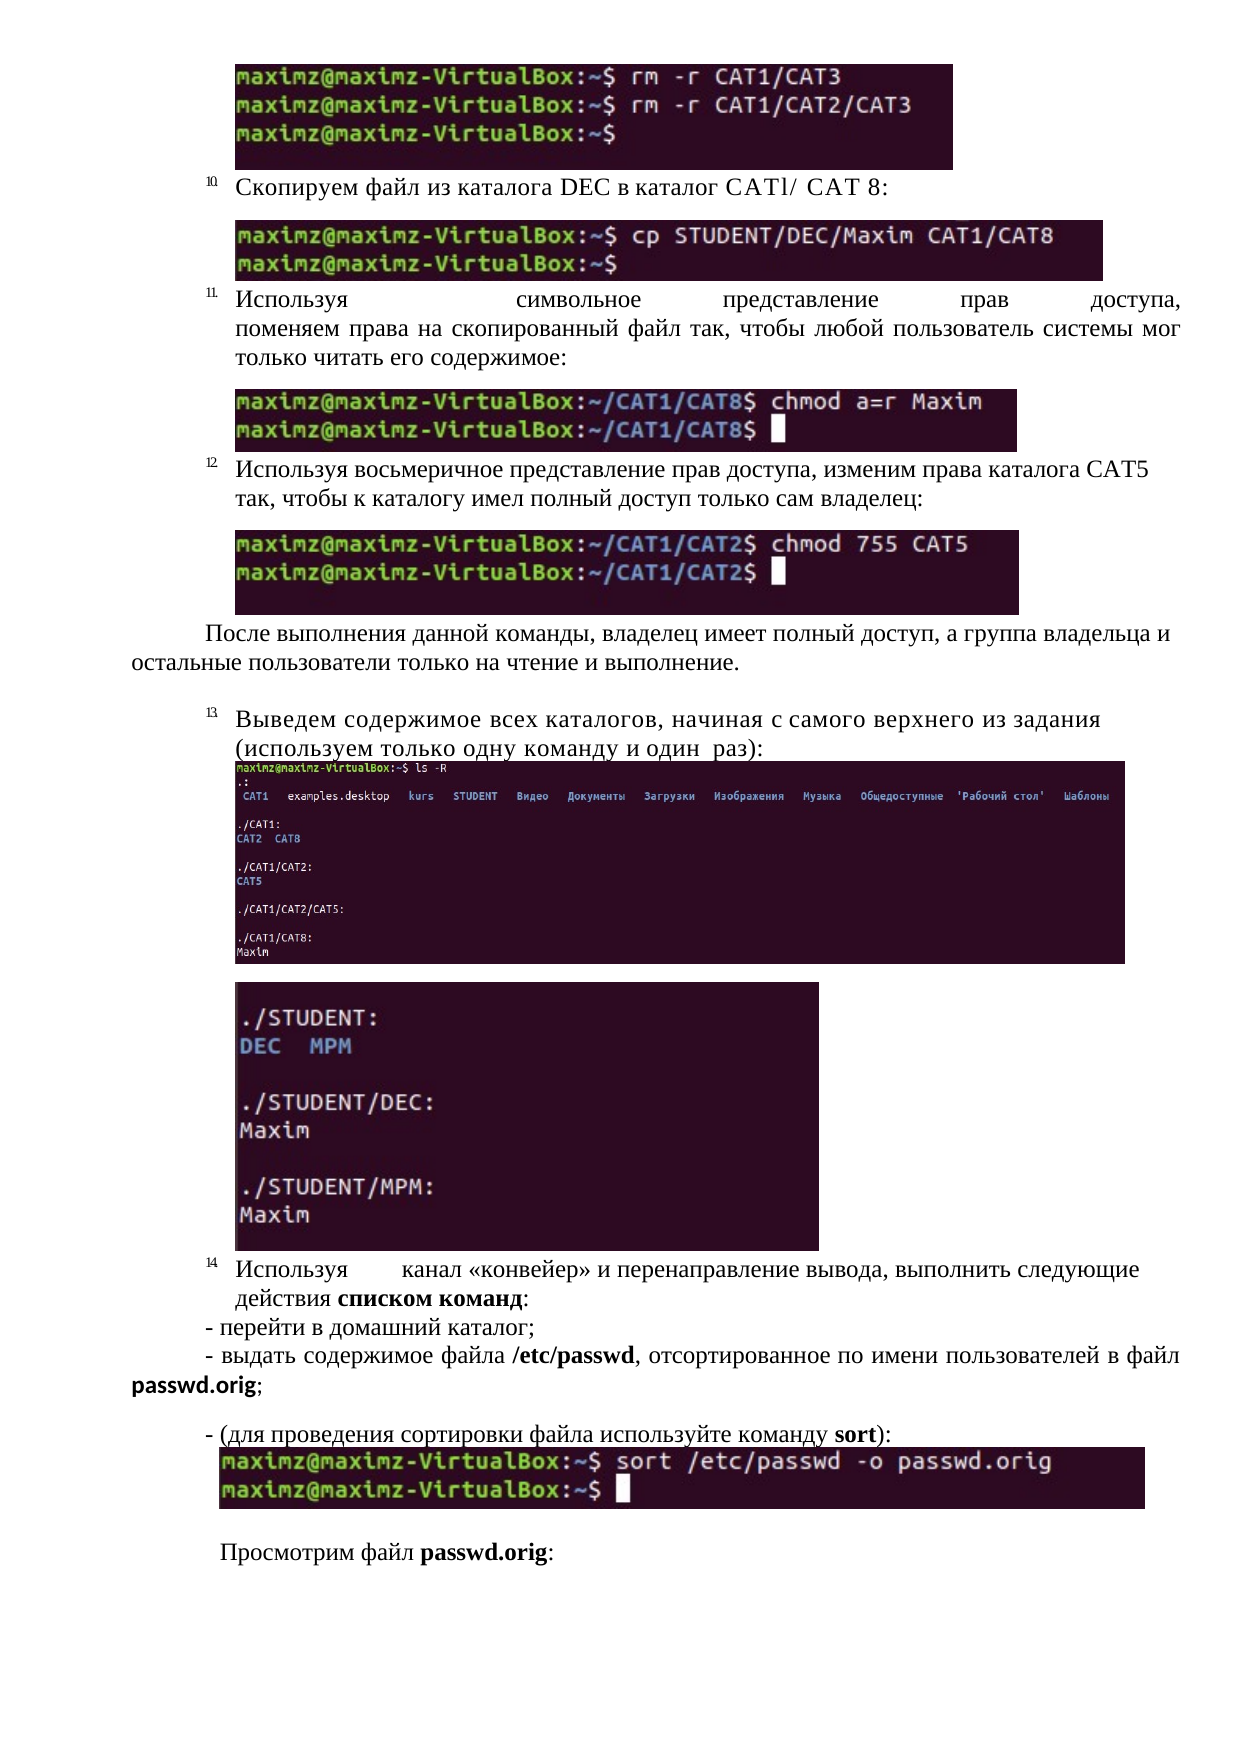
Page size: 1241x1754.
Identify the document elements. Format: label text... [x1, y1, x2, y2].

picture [235, 220, 1103, 281]
picture [219, 1447, 1145, 1509]
picture [235, 64, 953, 170]
list перейти в домашний каталог; [205, 1312, 1192, 1340]
list Скопируем файл из каталога DEC в каталог CATl/ CAT 8: [205, 172, 1192, 201]
picture [235, 530, 1019, 615]
picture [235, 982, 819, 1251]
picture [235, 761, 1125, 964]
list Просмотрим файл passwd.orig: [219, 1537, 1192, 1566]
list Выведем содержимое всех каталогов, начиная с самого верхнего из задания (используем только одну команду и один раз): [205, 704, 1180, 762]
text После выполнения данной команды, владелец имеет полный доступ, а группа владельца и остальные пользователи только на чтение и выполнение. [131, 618, 1192, 675]
list (для проведения сортировки файла используйте команду sort): [205, 1419, 1192, 1447]
list Используя восьмеричное представление прав доступа, изменим права каталога CAT5 так, чтобы к каталогу имел полный доступ только сам владелец: [205, 455, 1181, 511]
list Используя символьное представление прав доступа, поменяем права на скопированный файл так, чтобы любой пользователь системы мог только читать его содержимое: [205, 284, 1182, 371]
list выдать содержимое файла /etc/passwd, отсортированное по имени пользователей в файл [205, 1340, 1192, 1369]
list Используя канал «конвейер» и перенаправление вывода, выполнить следующие действия списком команд: [205, 1254, 1182, 1312]
text passwd.orig; [131, 1369, 1192, 1400]
picture [235, 389, 1017, 452]
